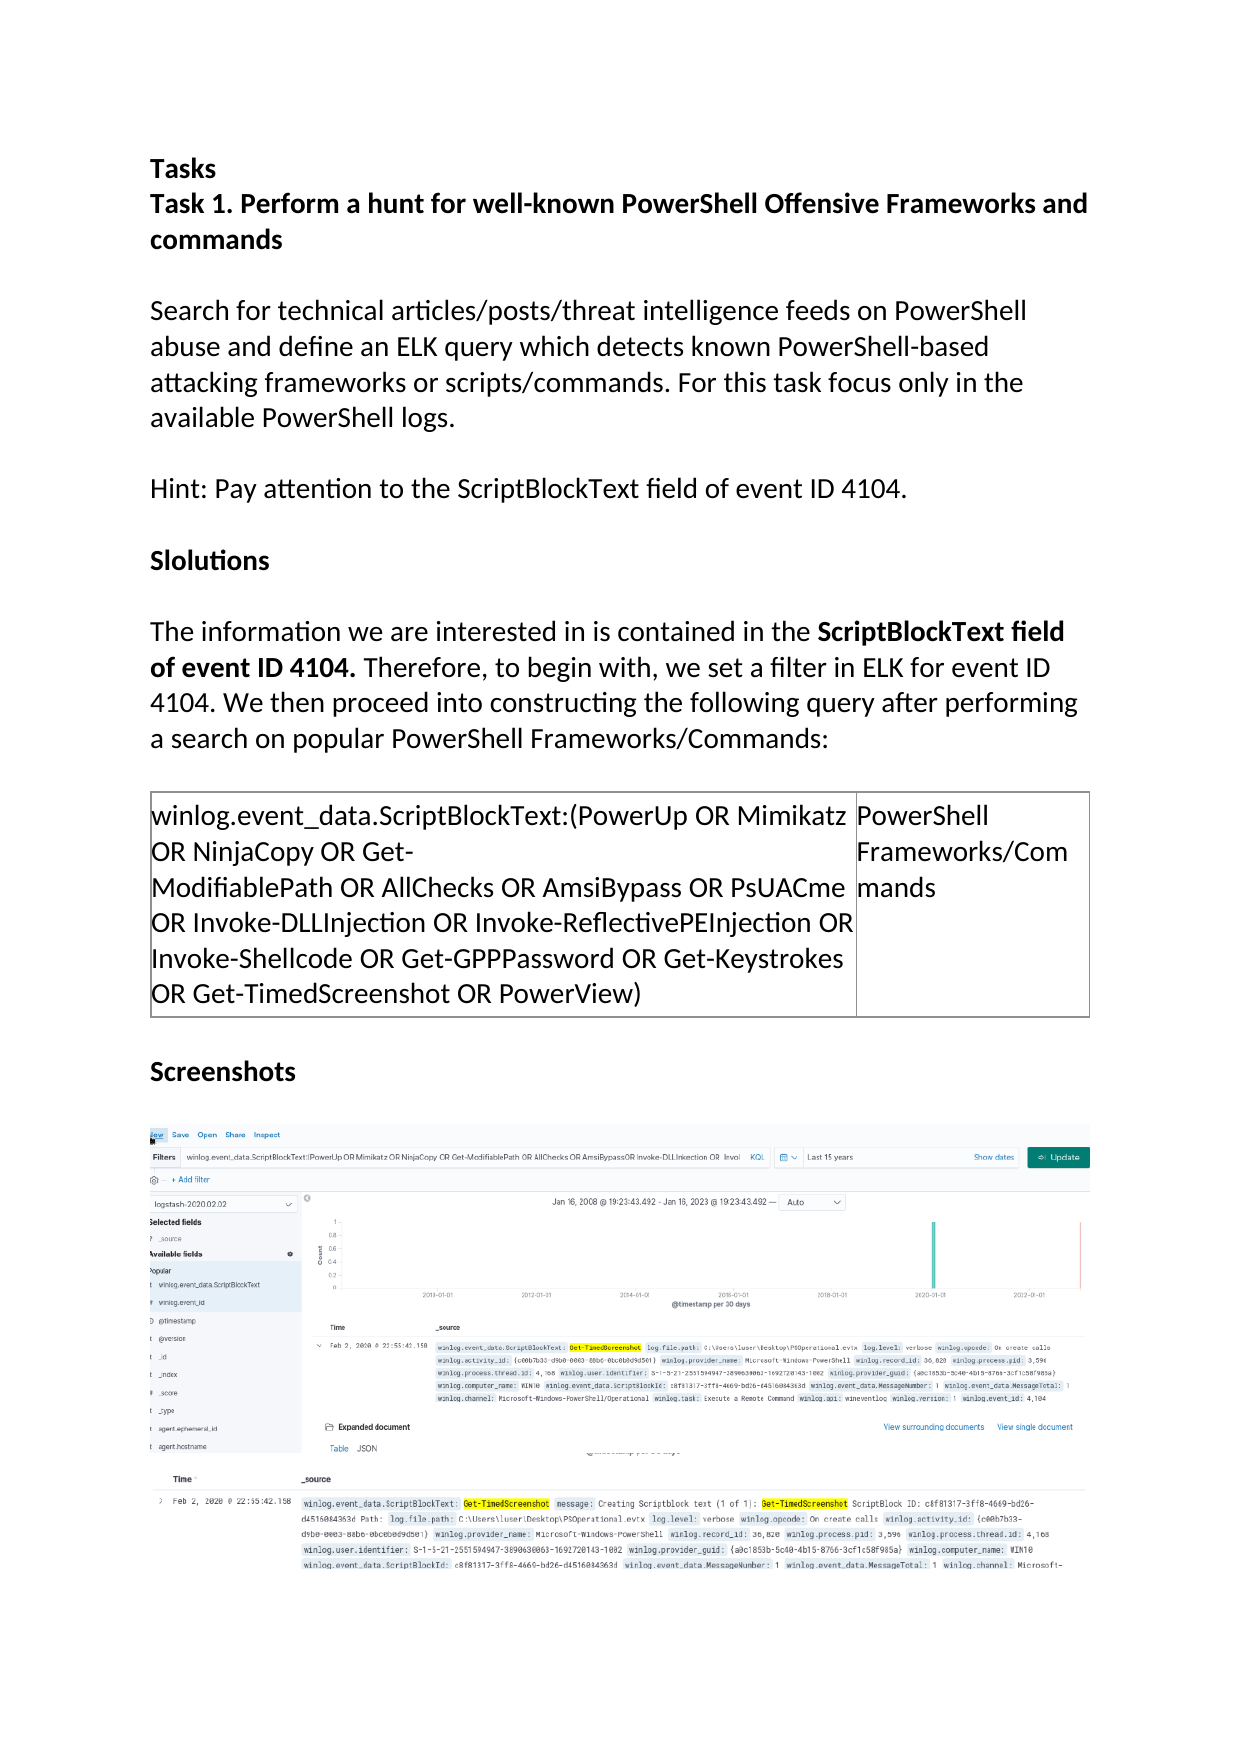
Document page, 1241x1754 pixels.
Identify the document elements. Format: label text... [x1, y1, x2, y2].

text Task 1. Perform a hunt for well-known PowerShell Offensive Frameworks and commands [150, 186, 1090, 257]
text Search for technical articles/posts/threat intelligence feeds on PowerShell abuse and define an ELK query which detects known PowerShell-based attacking frameworks or scripts/commands. For this task focus only in the available PowerShell logs. [150, 292, 1090, 435]
text Screenshots [150, 1053, 1090, 1089]
text Tasks [150, 150, 1090, 186]
text The information we are interested in is contained in the ScriptBlockText field of event ID 4104. Therefore, to begin with, we set a filter in ELK for event ID 4104. We then proceed into constructing the following query after performing a search on popular PowerShell Frameworks/Commands: [150, 613, 1090, 756]
picture [150, 1124, 1091, 1590]
text Slolutions [150, 542, 1090, 577]
table_header PowerShell Frameworks/Commands [857, 793, 1089, 1016]
text Hint: Pay attention to the ScriptBlockText field of event ID 4104. [150, 471, 1090, 506]
table_header winlog.event_data.ScriptBlockText:(PowerUp OR Mimikatz OR NinjaCopy OR Get-ModifiablePath OR AllChecks OR AmsiBypass OR PsUACme OR Invoke-DLLInjection OR Invoke-ReflectivePEInjection OR Invoke-Shellcode OR Get-GPPPassword OR Get-Keystrokes OR Get-TimedScreenshot OR PowerView) [152, 793, 856, 1016]
